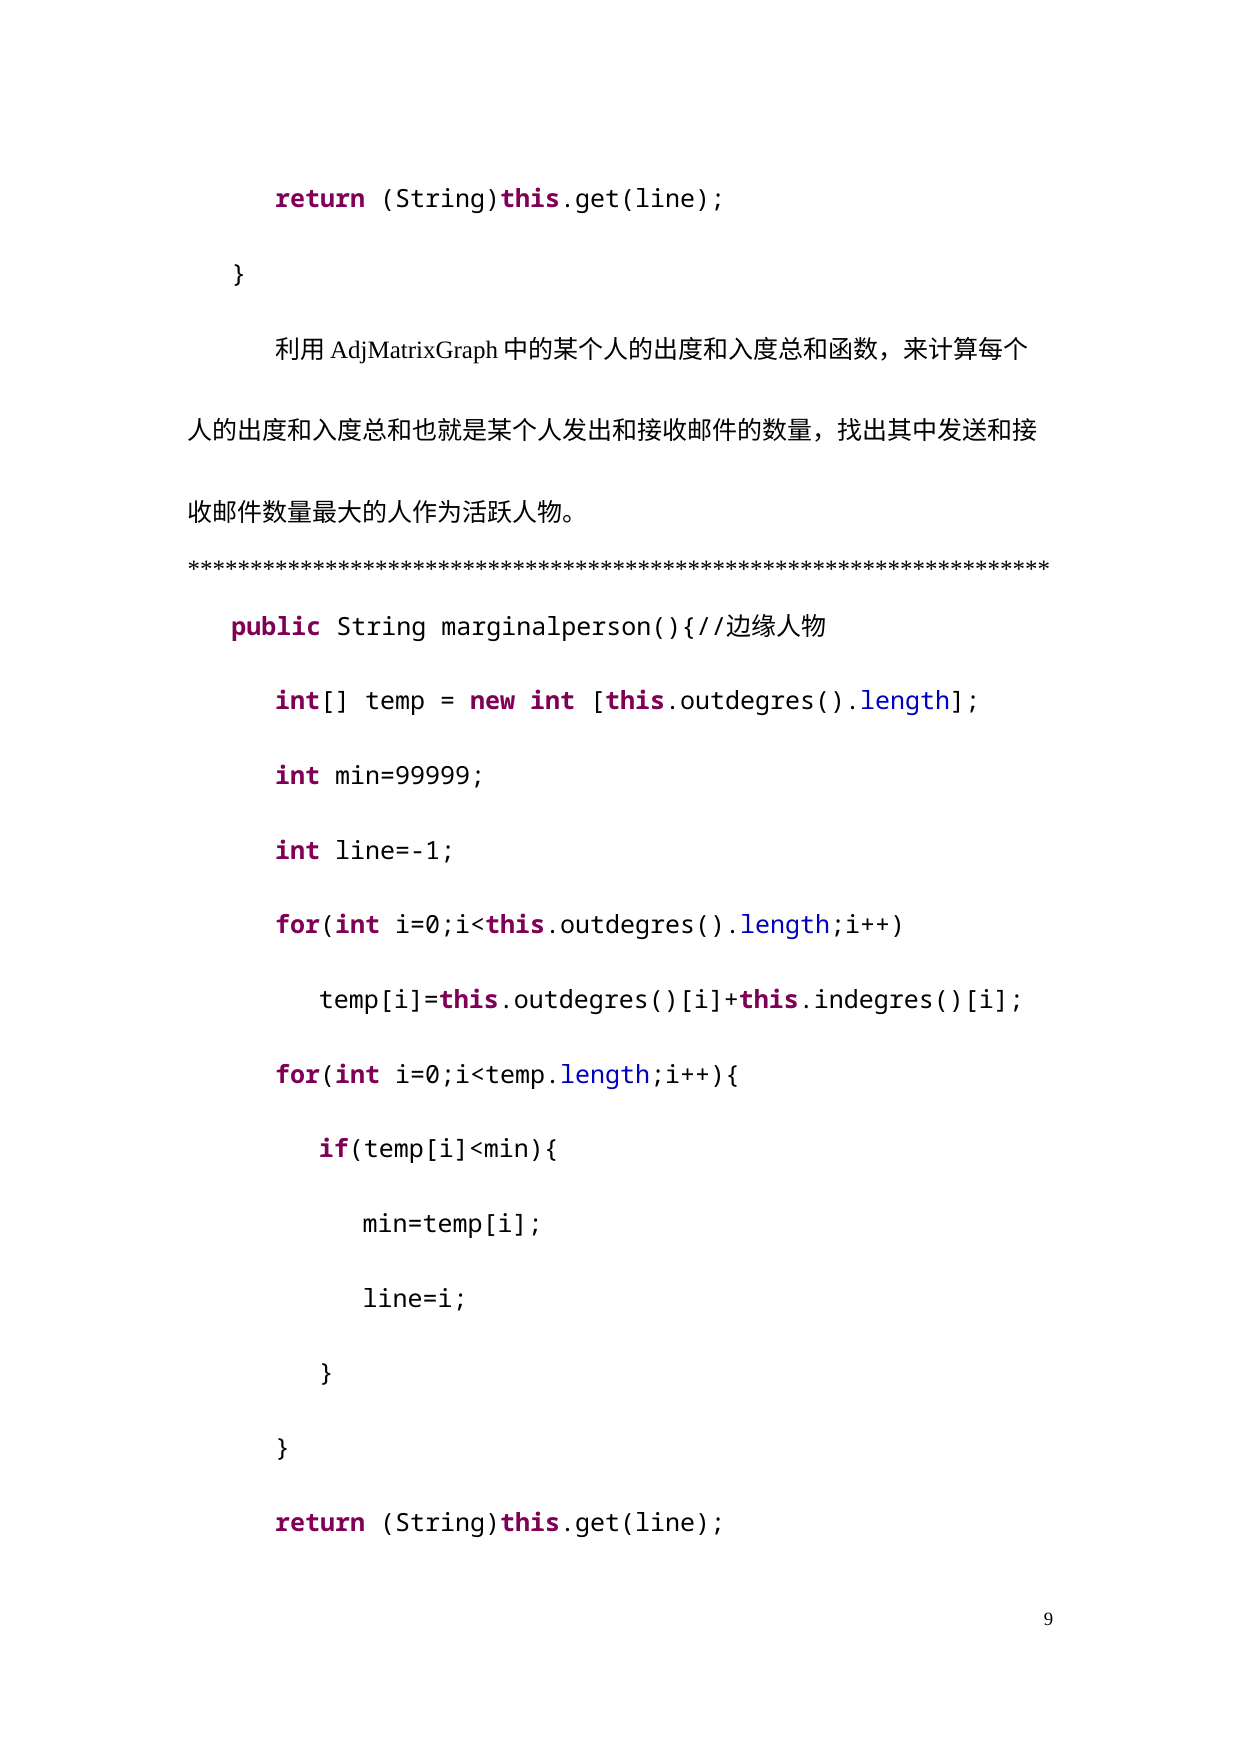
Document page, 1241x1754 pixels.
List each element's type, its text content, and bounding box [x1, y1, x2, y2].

text int min=99999; [187, 741, 1053, 809]
text line=i; [187, 1263, 1053, 1331]
text return (String)this.get(line); [187, 164, 1053, 232]
text } [187, 238, 1053, 306]
text ********************************************************************* [187, 551, 1053, 585]
text int[] temp = new int [this.outdegres().length]; [187, 666, 1053, 734]
text if(temp[i]<min){ [187, 1114, 1053, 1182]
text 利用AdjMatrixGraph中的某个人的出度和入度总和函数，来计算每个人的出度和入度总和也就是某个人发出和接收邮件的数量，找出其中发送和接收邮件数量最大的人作为活跃人物。 [187, 313, 1053, 544]
text public String marginalperson(){//边缘人物 [187, 591, 1053, 659]
text for(int i=0;i<temp.length;i++){ [187, 1039, 1053, 1107]
text int line=-1; [187, 815, 1053, 883]
text temp[i]=this.outdegres()[i]+this.indegres()[i]; [187, 965, 1053, 1033]
text min=temp[i]; [187, 1189, 1053, 1257]
text for(int i=0;i<this.outdegres().length;i++) [187, 890, 1053, 958]
text } [187, 1413, 1053, 1481]
text return (String)this.get(line); [187, 1488, 1053, 1556]
text } [187, 1338, 1053, 1406]
